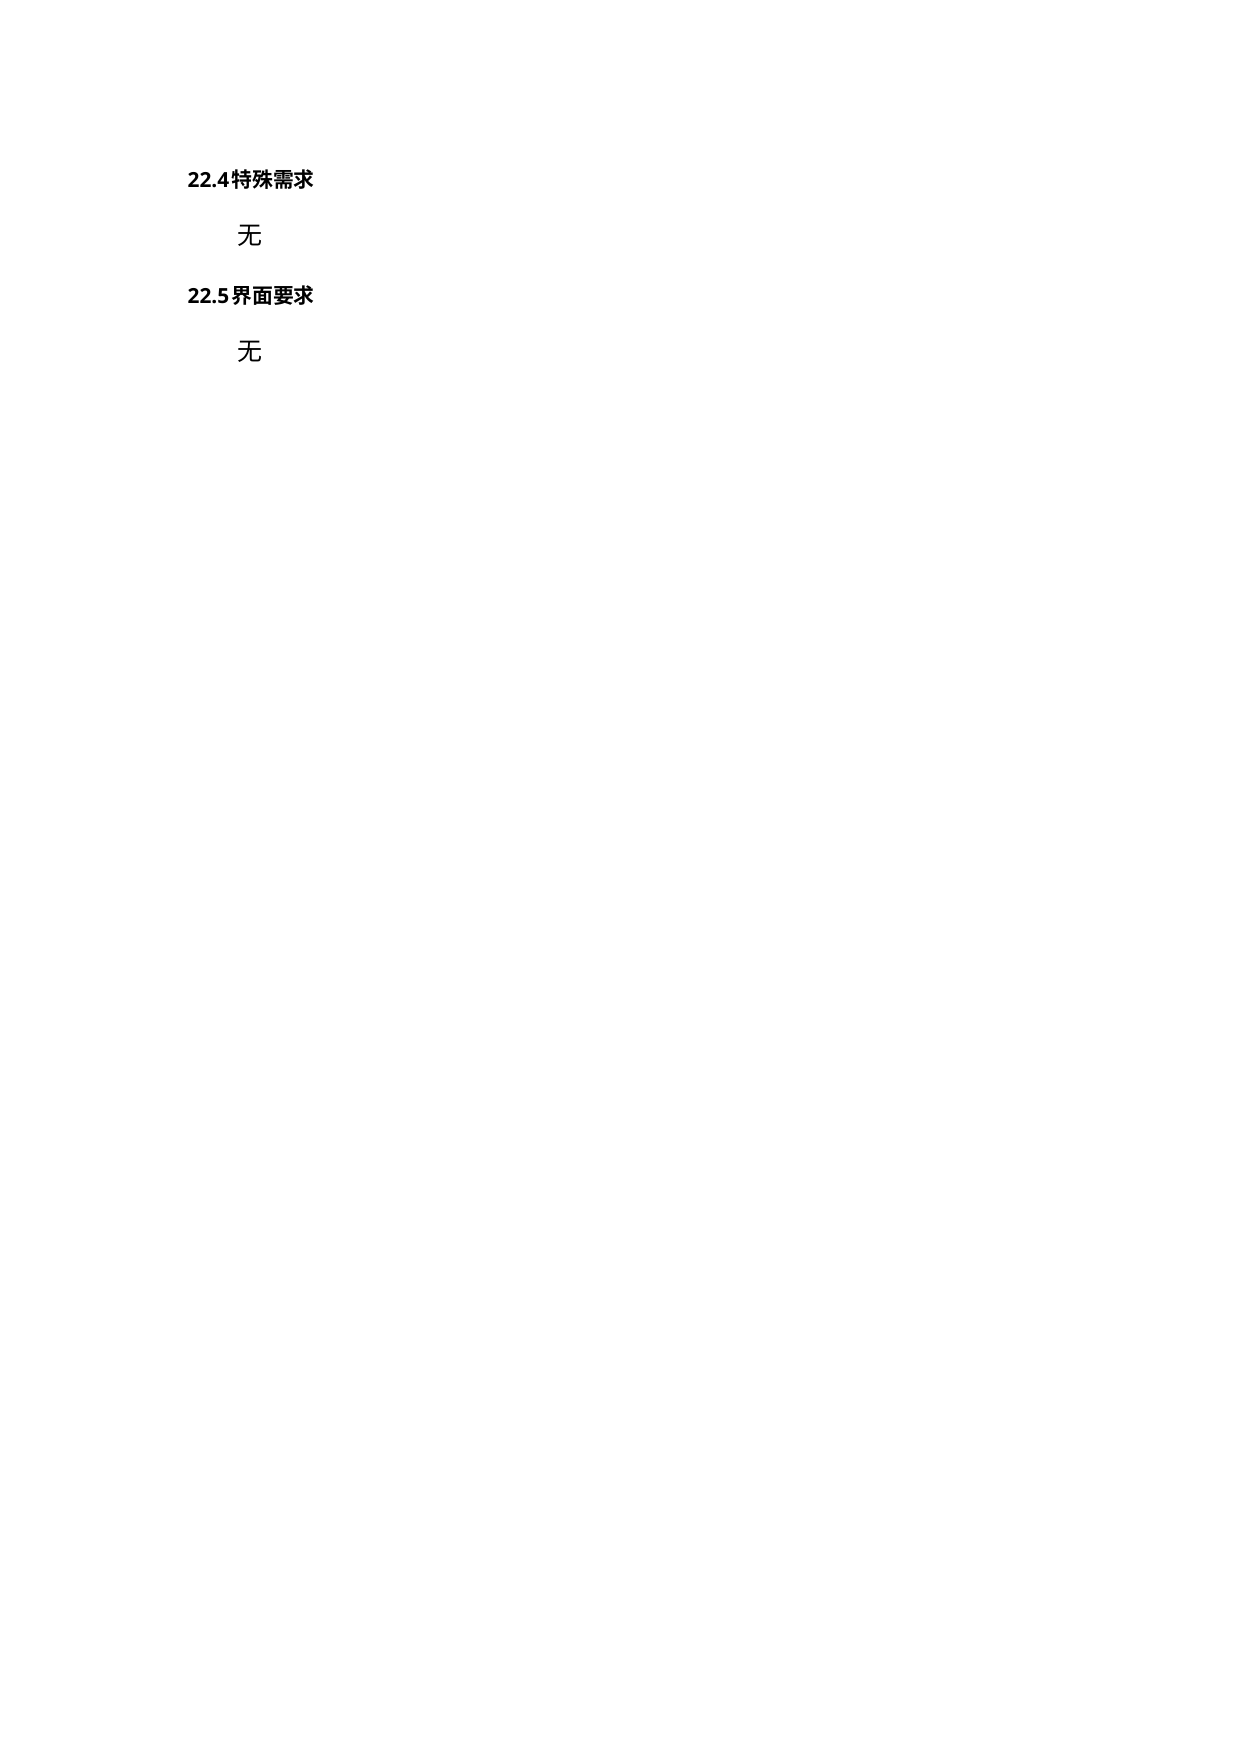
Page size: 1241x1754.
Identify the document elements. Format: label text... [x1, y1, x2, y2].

text 无 [187, 317, 1053, 382]
subtitle 特殊需求 [187, 162, 1053, 194]
subtitle 界面要求 [187, 278, 1053, 311]
text 无 [187, 201, 1053, 266]
